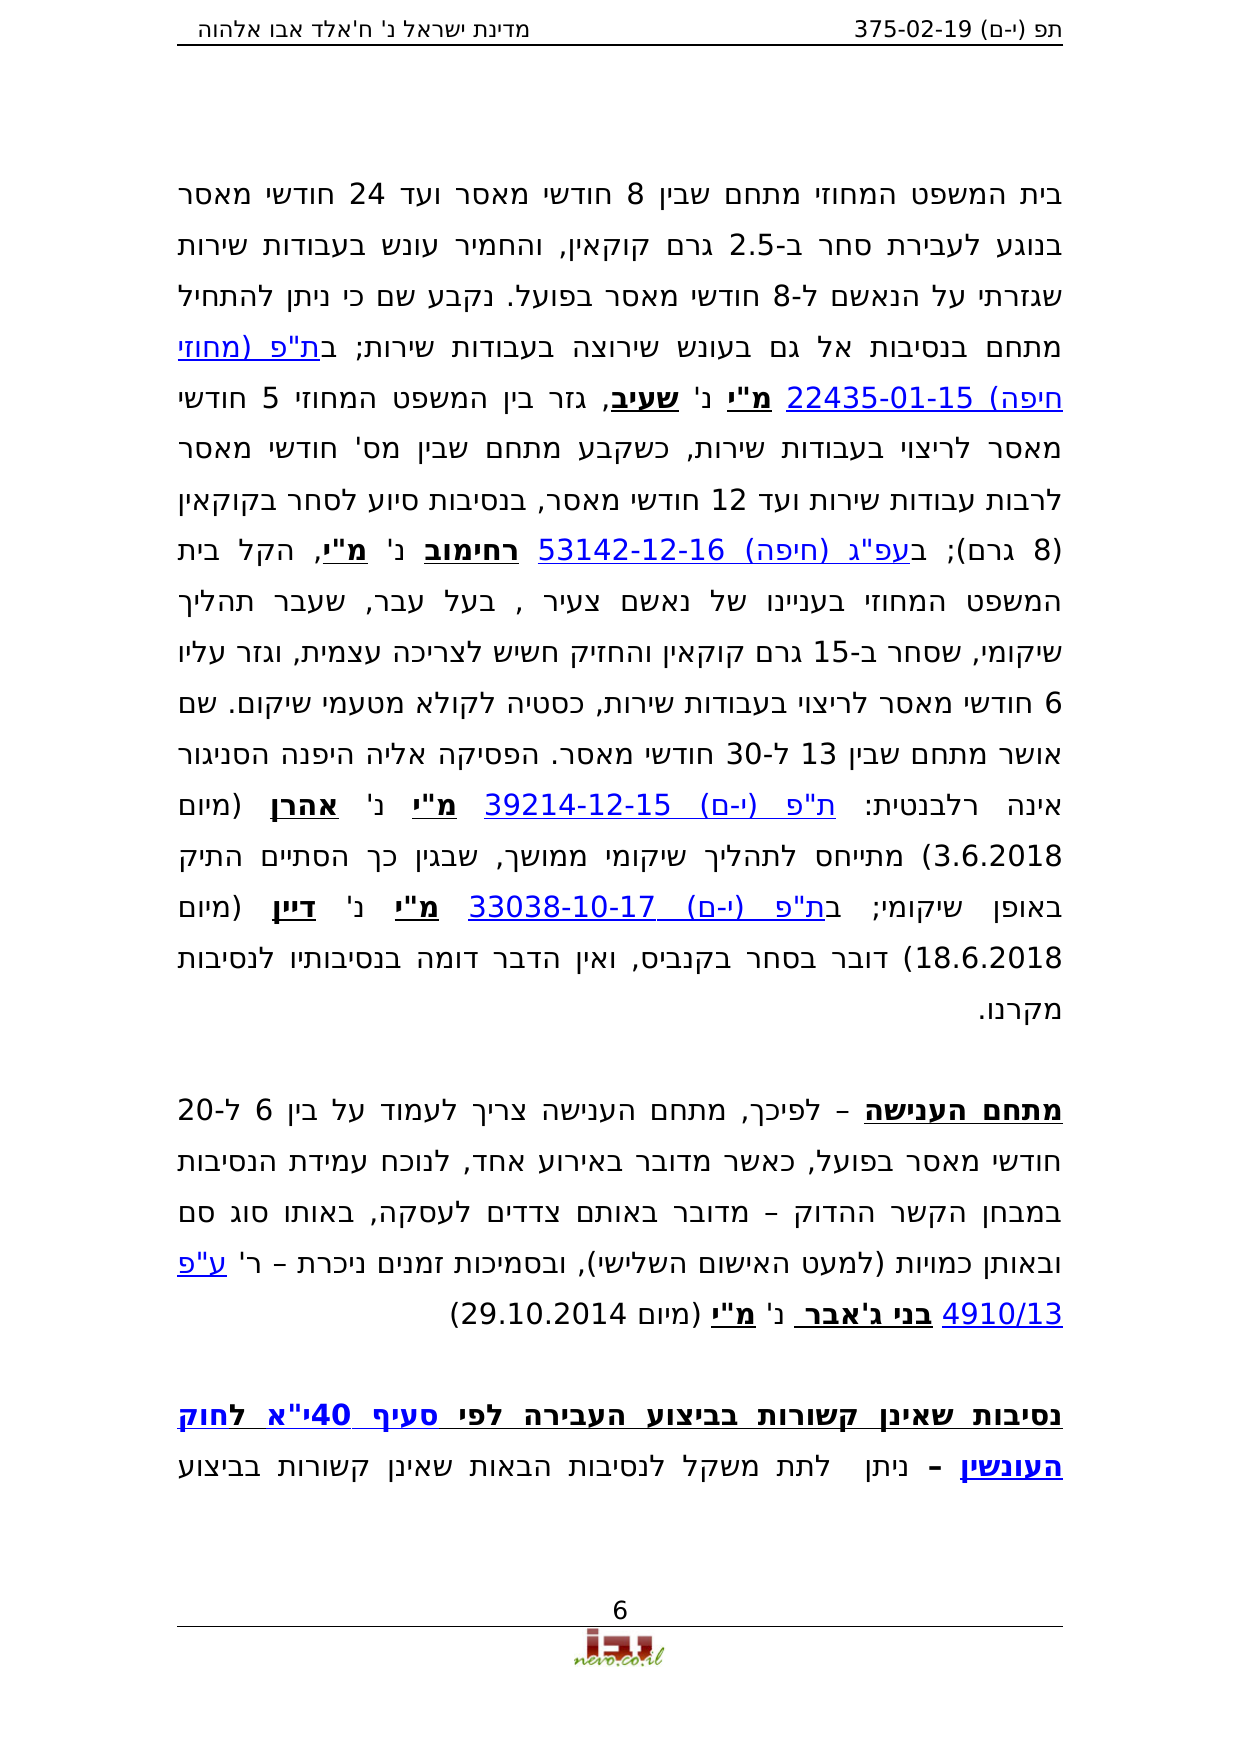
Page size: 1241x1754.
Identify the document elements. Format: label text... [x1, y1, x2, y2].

text מתחם הענישה – לפיכך, מתחם הענישה צריך לעמוד על בין 6 ל-20 חודשי מאסר בפועל, כאשר מדובר באירוע אחד, לנוכח עמידת הנסיבות במבחן הקשר ההדוק – מדובר באותם צדדים לעסקה, באותו סוג סם ובאותן כמויות (למעט האישום השלישי), ובסמיכות זמנים ניכרת – ר' ע"פ 4910/13 בני ג'אבר נ' מ"י (מיום 29.10.2014) [177, 1093, 1063, 1331]
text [177, 177, 1063, 1026]
picture [574, 1628, 666, 1667]
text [177, 1429, 1063, 1483]
